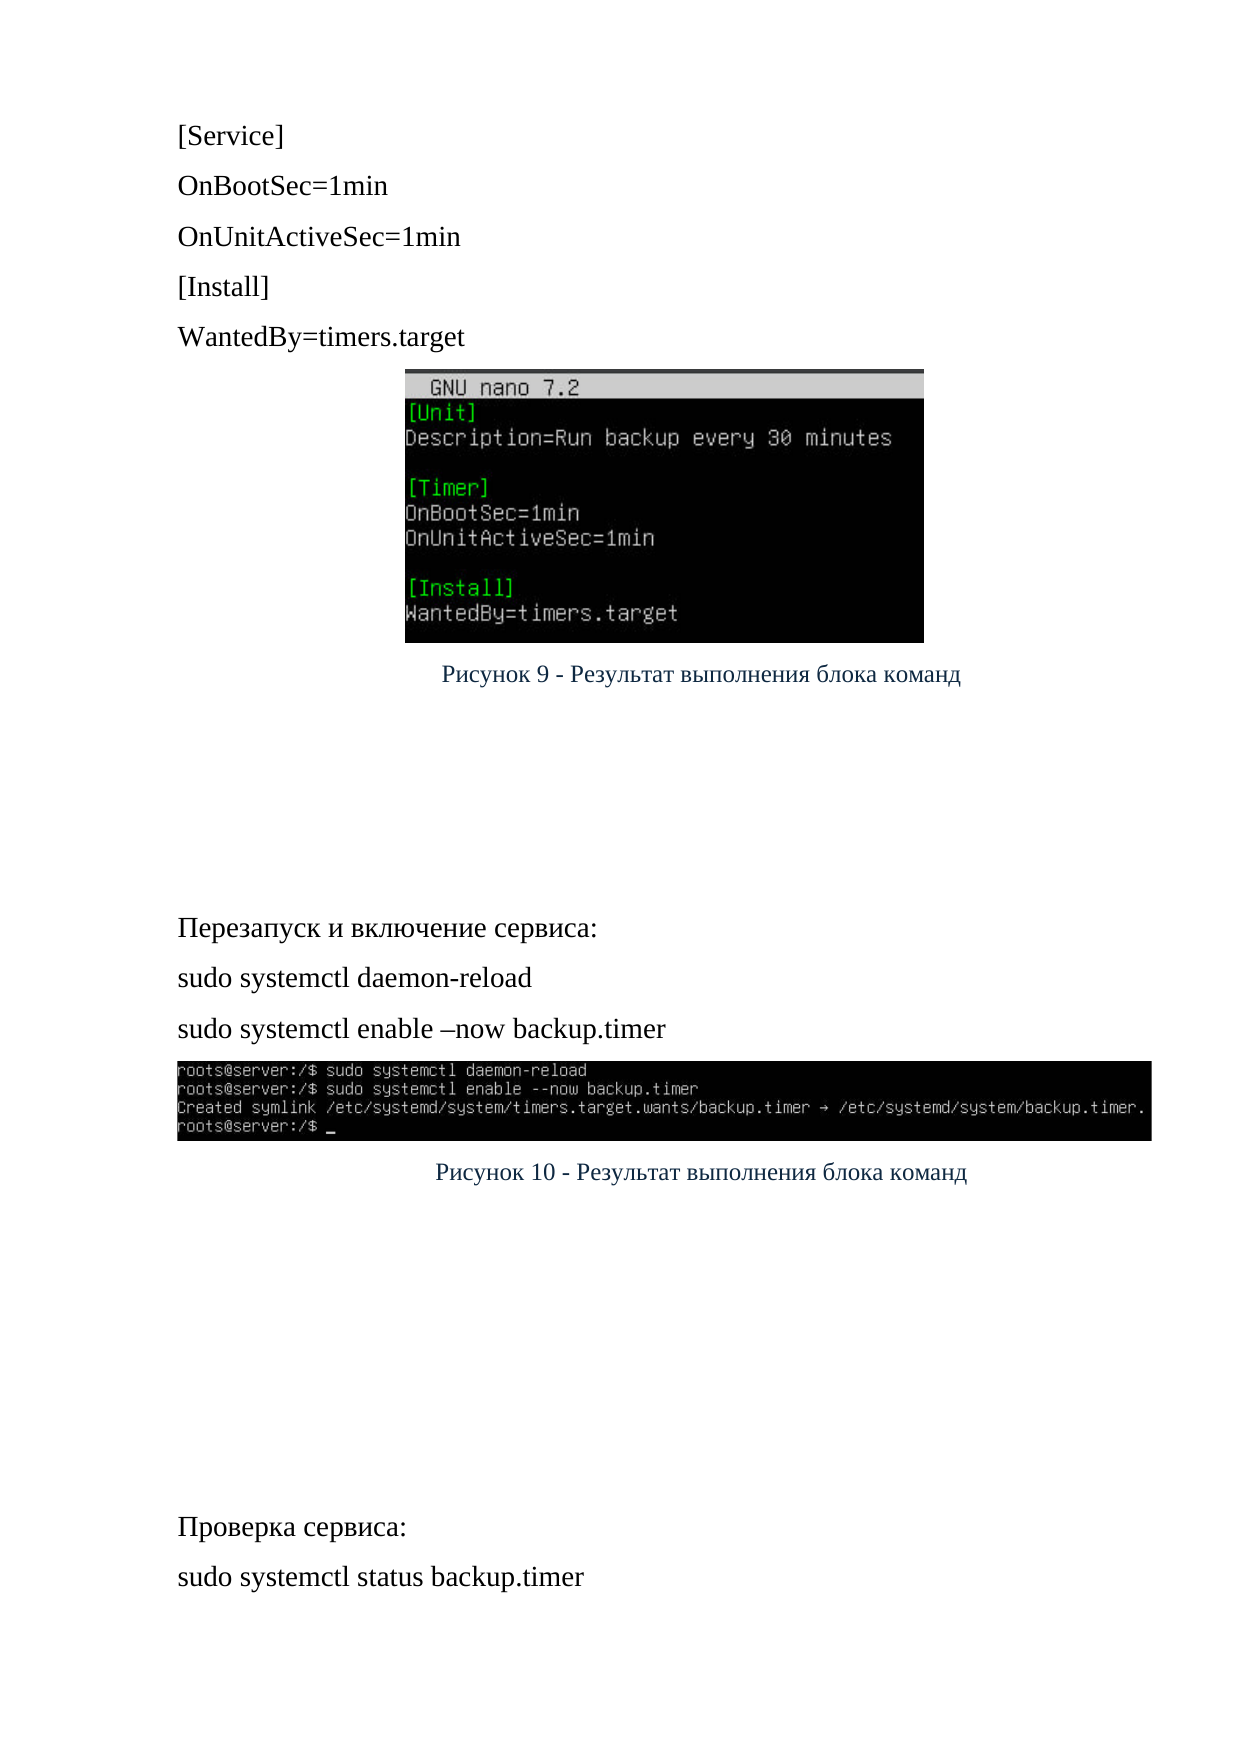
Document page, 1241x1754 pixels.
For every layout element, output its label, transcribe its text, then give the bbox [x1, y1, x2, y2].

text Рисунок 9 - Результат выполнения блока команд [177, 659, 1152, 688]
text Рисунок 10 - Результат выполнения блока команд [177, 1157, 1152, 1186]
text [Install] [177, 269, 1152, 303]
text Проверка сервиса: [177, 1509, 1152, 1542]
text sudo systemctl enable –now backup.timer [177, 1011, 1152, 1044]
text Перезапуск и включение сервиса: [177, 910, 1152, 944]
text WantedBy=timers.target [177, 319, 1152, 353]
text OnBootSec=1min [177, 168, 1152, 202]
picture [405, 369, 924, 643]
text sudo systemctl status backup.timer [177, 1559, 1152, 1592]
text sudo systemctl daemon-reload [177, 961, 1152, 994]
text OnUnitActiveSec=1min [177, 219, 1152, 252]
text [Service] [177, 118, 1152, 152]
picture [177, 1061, 1152, 1141]
